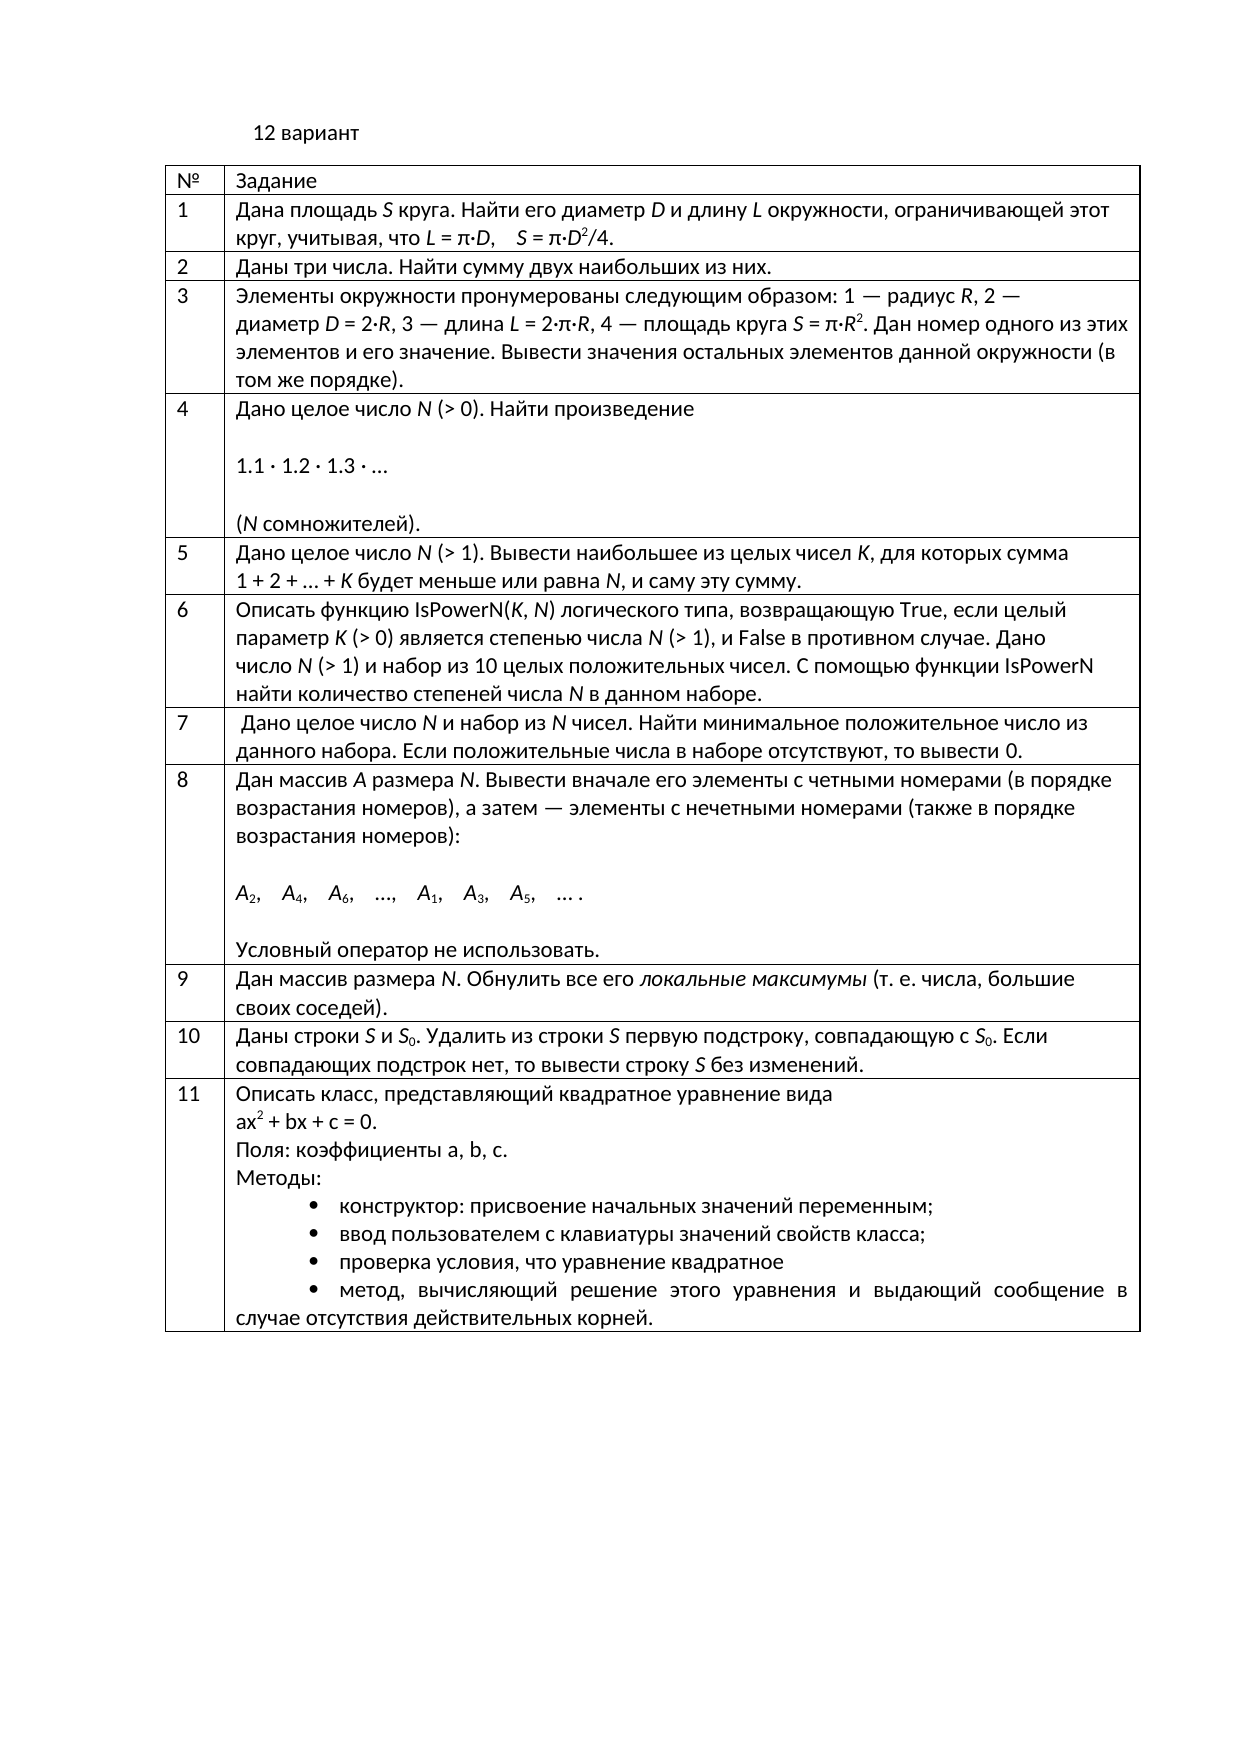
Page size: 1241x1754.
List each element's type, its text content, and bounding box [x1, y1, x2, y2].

table_cell 10 [166, 1022, 224, 1078]
table_cell Описать класс, представляющий квадратное уравнение вида ах2 + bх + с = 0. Поля: коэффициенты a, b, c. Методы: конструктор: присвоение начальных значений переменным; ввод пользователем с клавиатуры значений свойств класса; проверка условия, что уравнение квадратное метод, вычисляющий решение этого уравнения и выдающий сообщение в случае отсутствия действительных корней. [225, 1079, 1139, 1331]
table_cell Дана площадь S круга. Найти его диаметр D и длину L окружности, ограничивающей этот круг, учитывая, что L = π·D, S = π·D2/4. [225, 195, 1139, 251]
table_cell Дан массив A размера N. Вывести вначале его элементы с четными номерами (в порядке возрастания номеров), а затем — элементы с нечетными номерами (также в порядке возрастания номеров): A2, A4, A6, …, A1, A3, A5, … . Условный оператор не использовать. [225, 765, 1139, 963]
table_cell Элементы окружности пронумерованы следующим образом: 1 — радиус R, 2 — диаметр D = 2·R, 3 — длина L = 2·π·R, 4 — площадь круга S = π·R2. Дан номер одного из этих элементов и его значение. Вывести значения остальных элементов данной окружности (в том же порядке). [225, 281, 1139, 393]
table_cell 7 [166, 708, 224, 764]
list 12 вариант [252, 118, 1152, 146]
table_header № [166, 166, 224, 194]
table_cell Дано целое число N (> 1). Вывести наибольшее из целых чисел K, для которых сумма 1 + 2 + … + K будет меньше или равна N, и саму эту сумму. [225, 538, 1139, 594]
table_cell Дан массив размера N. Обнулить все его локальные максимумы (т. е. числа, большие своих соседей). [225, 965, 1139, 1021]
table_cell Даны строки S и S0. Удалить из строки S первую подстроку, совпадающую с S0. Если совпадающих подстрок нет, то вывести строку S без изменений. [225, 1022, 1139, 1078]
table_cell Дано целое число N (> 0). Найти произведение 1.1 · 1.2 · 1.3 · … (N сомножителей). [225, 394, 1139, 537]
table_cell 3 [166, 281, 224, 393]
table_cell 6 [166, 595, 224, 707]
table_header Задание [225, 166, 1139, 194]
table_cell 4 [166, 394, 224, 537]
table_cell 11 [166, 1079, 224, 1331]
table_cell 1 [166, 195, 224, 251]
table_cell Дано целое число N и набор из N чисел. Найти минимальное положительное число из данного набора. Если положительные числа в наборе отсутствуют, то вывести 0. [225, 708, 1139, 764]
table_cell 9 [166, 965, 224, 1021]
table_cell Описать функцию IsPowerN(K, N) логического типа, возвращающую True, если целый параметр K (> 0) является степенью числа N (> 1), и False в противном случае. Дано число N (> 1) и набор из 10 целых положительных чисел. С помощью функции IsPowerN найти количество степеней числа N в данном наборе. [225, 595, 1139, 707]
table_cell 8 [166, 765, 224, 963]
table_cell 5 [166, 538, 224, 594]
table_cell 2 [166, 252, 224, 280]
table_cell Даны три числа. Найти сумму двух наибольших из них. [225, 252, 1139, 280]
